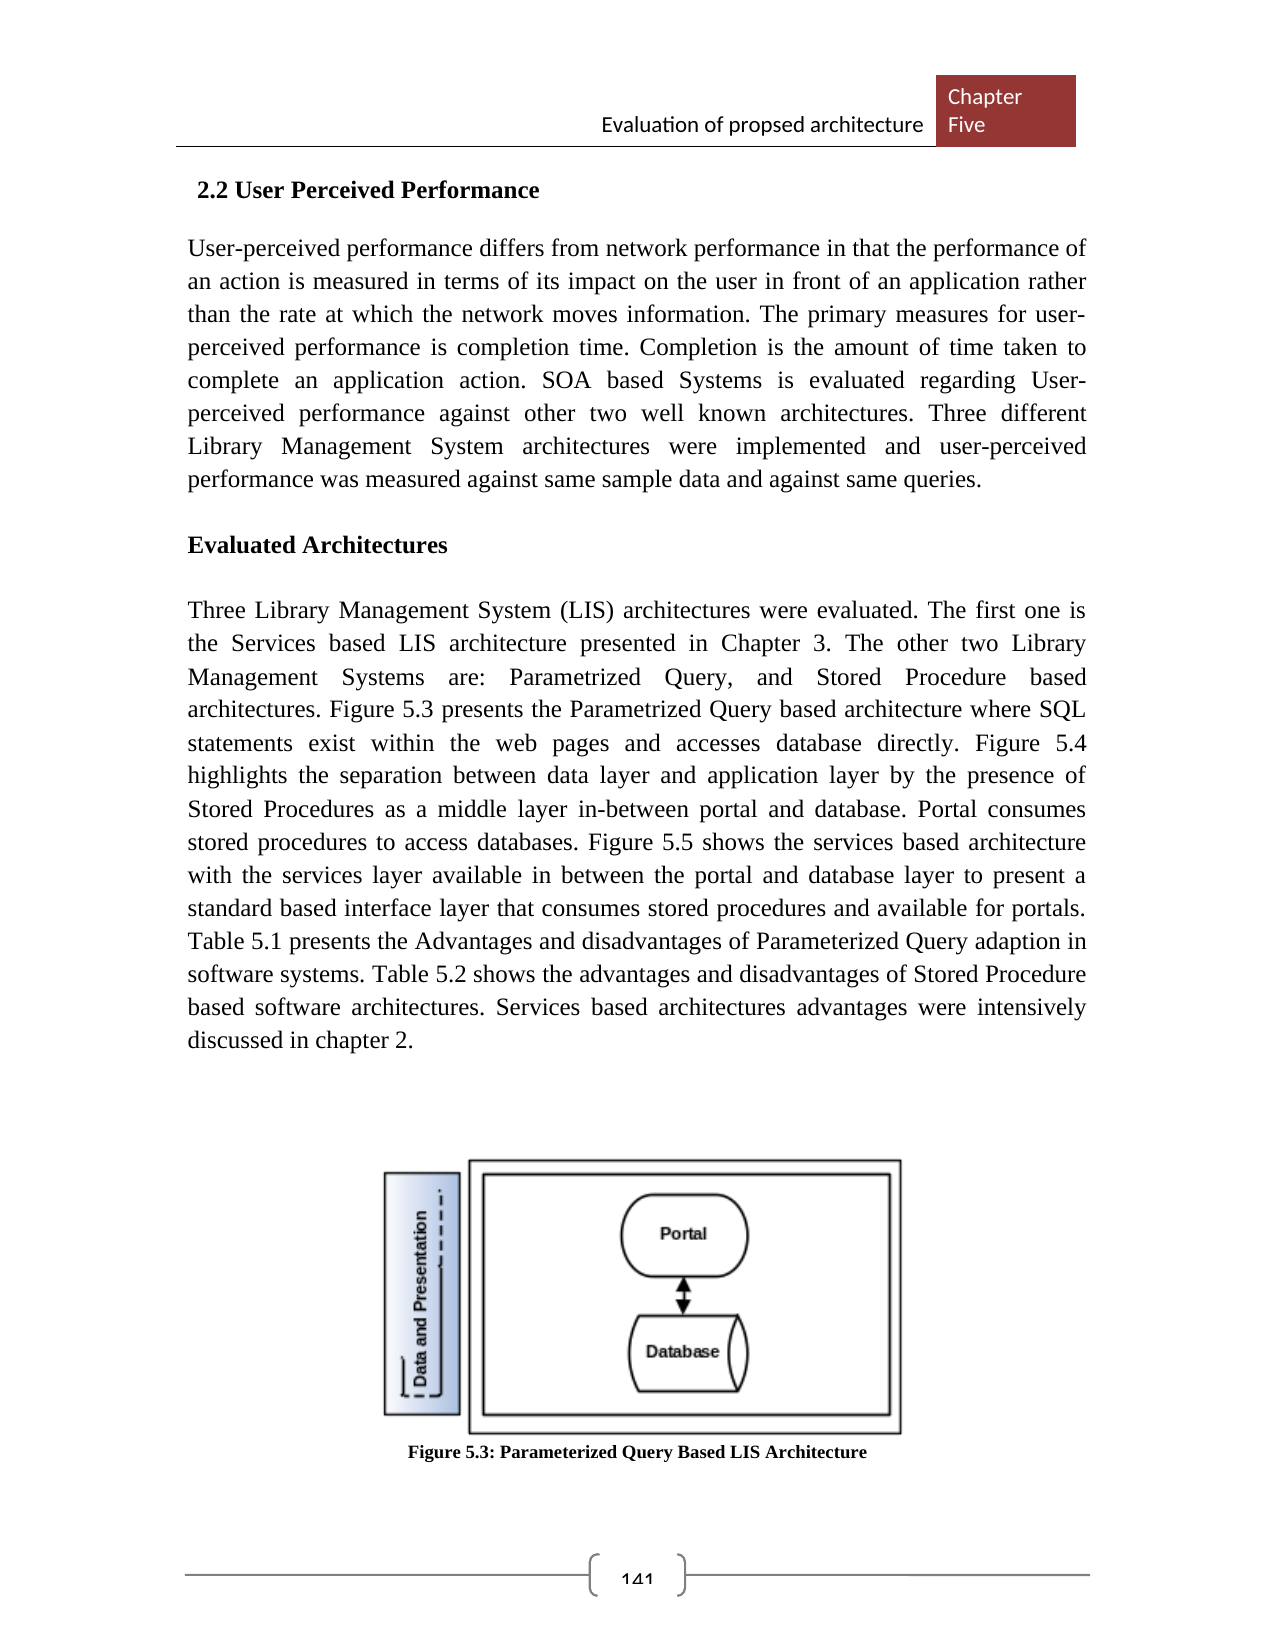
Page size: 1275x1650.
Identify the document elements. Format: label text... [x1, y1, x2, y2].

text User-perceived performance differs from network performance in that the performance of an action is measured in terms of its impact on the user in front of an application rather than the rate at which the network moves information. The primary measures for user-perceived performance is completion time. Completion is the amount of time taken to complete an application action. SOA based Systems is evaluated regarding User-perceived performance against other two well known architectures. Three different Library Management System architectures were implemented and user-perceived performance was measured against same sample data and against same queries. [187, 493, 1087, 753]
text This formula depicts that added extra headers differs according to the no. of records to be handled, and differs from an application to another (because the header used to represent an author might be different from the one used to represent a book) so network performance differs from an application to another. It is the system architect responsibility to decrease the transferred data over the network to the maximum extent (so decrease network delay) because it is clear now that the added headers by SOA is not the headers that can be neglected easily. [187, 175, 1087, 402]
text Three Library Management System (LIS) architectures were evaluated. The first one is the Services based LIS architecture presented in Chapter 3. The other two Library Management Systems are: Parametrized Query, and Stored Procedure based architectures. Figure 5.3 presents the Parametrized Query based architecture where SQL statements exist within the web pages and accesses database directly. Figure 5.4 highlights the separation between data layer and application layer by the presence of Stored Procedures as a middle layer in-between portal and database. Portal consumes stored procedures to access databases. Figure 5.5 shows the services based architecture with the services layer available in between the portal and database layer to present a standard based interface layer that consumes stored procedures and available for portals. Table 5.1 presents the Advantages and disadvantages of Parameterized Query adaption in software systems. Table 5.2 shows the advantages and disadvantages of Stored Procedure based software architectures. Services based architectures advantages were intensively discussed in chapter 2. [187, 823, 1087, 1314]
text Evaluated Architectures [187, 791, 1087, 819]
list User Perceived Performance [197, 435, 1087, 464]
